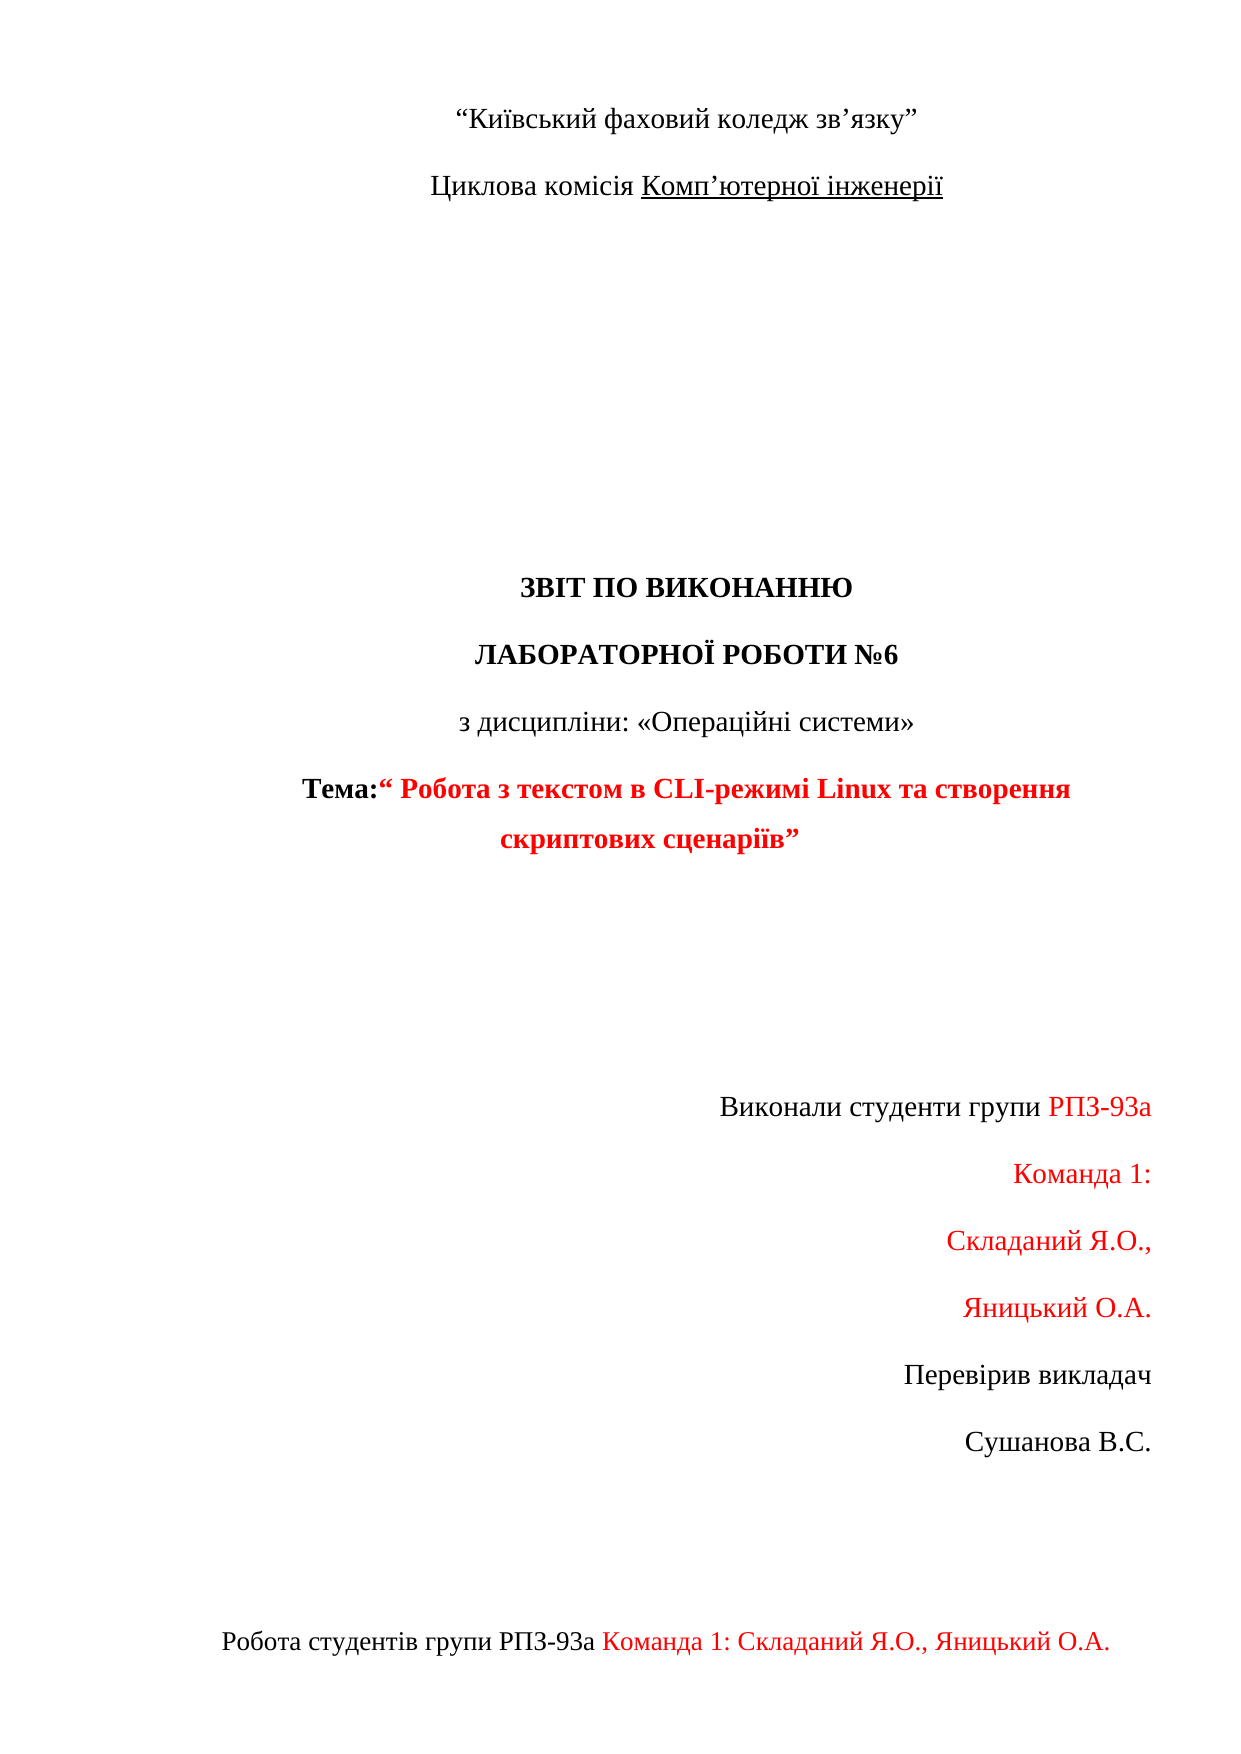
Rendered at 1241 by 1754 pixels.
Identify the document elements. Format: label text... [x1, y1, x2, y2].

text Перевірив викладач [148, 1357, 1152, 1391]
text Складаний Я.О., [148, 1223, 1152, 1257]
text Робота студентів групи РПЗ-93а Команда 1: Складаний Я.О., Яницький О.А. [148, 1625, 1152, 1656]
text ЛАБОРАТОРНОЇ РОБОТИ №6 [148, 637, 1152, 670]
text з дисципліни: «Операційні системи» [148, 704, 1152, 737]
text Циклова комісія Комп’ютерної інженерії [148, 168, 1152, 202]
text “Київський фаховий коледж зв’язку” [148, 101, 1152, 134]
text Виконали студенти групи РПЗ-93а [148, 1089, 1152, 1123]
text Яницький О.А. [148, 1290, 1152, 1323]
text Команда 1: [148, 1156, 1152, 1189]
text Тема:“ Робота з текстом в CLI-режимі Linux та створення скриптових сценаріїв” [148, 771, 1152, 855]
text ЗВІТ ПО ВИКОНАННЮ [148, 570, 1152, 603]
text Сушанова В.С. [148, 1424, 1152, 1457]
